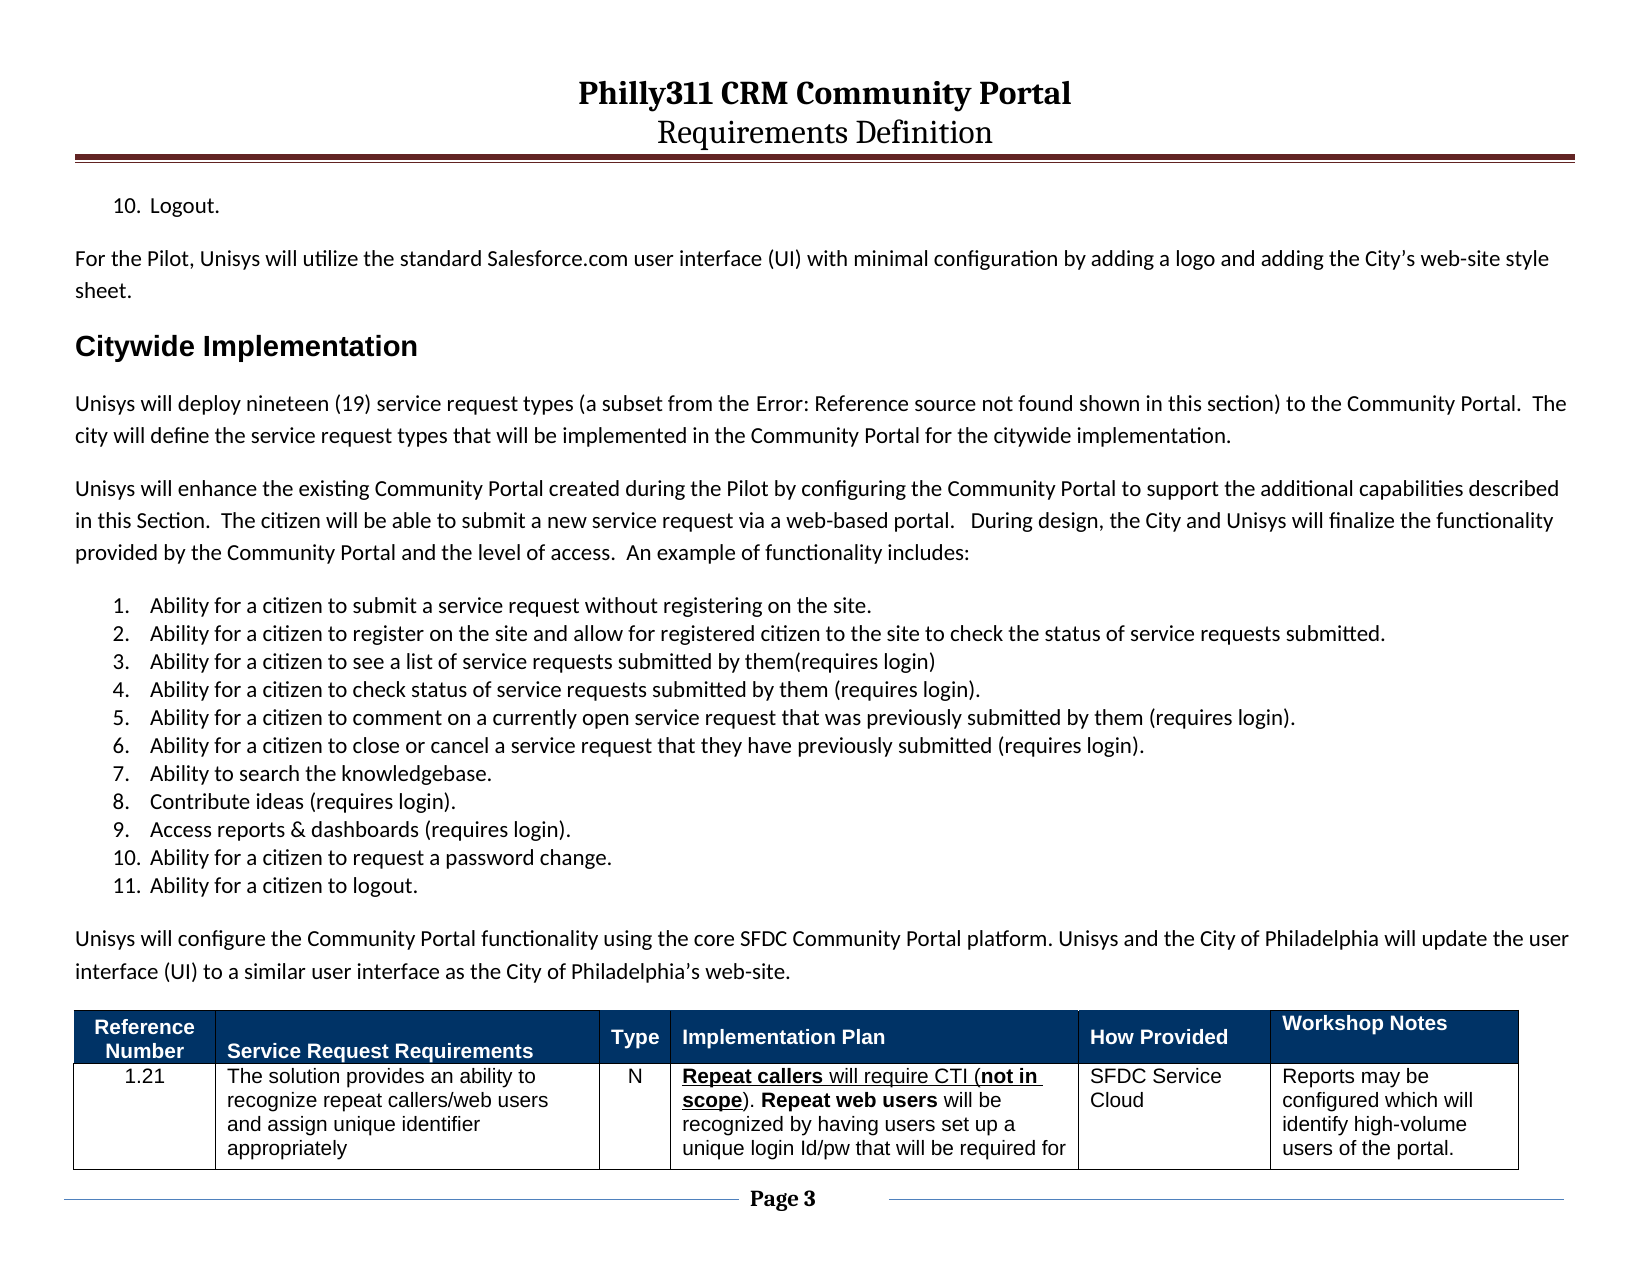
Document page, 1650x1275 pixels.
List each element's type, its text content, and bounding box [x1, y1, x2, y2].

list Ability for a citizen to check status of service requests submitted by them (requires login). [112, 675, 1575, 703]
list Access reports & dashboards (requires login). [112, 816, 1575, 843]
text Citywide Implementation [75, 329, 1575, 363]
table_header Reference Number [74, 1011, 215, 1063]
table_cell N [600, 1064, 670, 1169]
list Ability to search the knowledgebase. [112, 759, 1575, 787]
table_cell 1.21 [74, 1064, 215, 1169]
list Ability for a citizen to submit a service request without registering on the site. [112, 591, 1575, 619]
list Ability for a citizen to see a list of service requests submitted by them(requires login) [112, 647, 1575, 675]
text For the Pilot, Unisys will utilize the standard Salesforce.com user interface (UI) with minimal configuration by adding a logo and adding the City’s web-site style sheet. [75, 244, 1575, 304]
list Ability for a citizen to close or cancel a service request that they have previously submitted (requires login). [112, 731, 1575, 759]
list Ability for a citizen to logout. [112, 872, 1575, 899]
table_cell SFDC Service Cloud [1079, 1064, 1270, 1169]
list Contribute ideas (requires login). [112, 787, 1575, 816]
list Ability for a citizen to register on the site and allow for registered citizen to the site to check the status of service requests submitted. [112, 619, 1575, 647]
table_header How Provided [1079, 1010, 1270, 1063]
text Unisys will configure the Community Portal functionality using the core SFDC Community Portal platform. Unisys and the City of Philadelphia will update the user interface (UI) to a similar user interface as the City of Philadelphia’s web-site. [75, 924, 1575, 985]
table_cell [1271, 1064, 1518, 1169]
text Unisys will enhance the existing Community Portal created during the Pilot by configuring the Community Portal to support the additional capabilities described in this Section. The citizen will be able to submit a new service request via a web-based portal. During design, the City and Unisys will finalize the functionality provided by the Community Portal and the level of access. An example of functionality includes: [75, 474, 1575, 566]
table_header Service Request Requirements [216, 1011, 599, 1063]
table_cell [671, 1064, 1078, 1169]
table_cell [216, 1064, 599, 1169]
table_header Type [600, 1010, 670, 1063]
list Ability for a citizen to comment on a currently open service request that was previously submitted by them (requires login). [112, 703, 1575, 731]
table_header Workshop Notes [1271, 1011, 1518, 1063]
list Ability for a citizen to request a password change. [112, 843, 1575, 872]
list Logout. [112, 191, 1575, 219]
table_header Implementation Plan [671, 1010, 1078, 1063]
